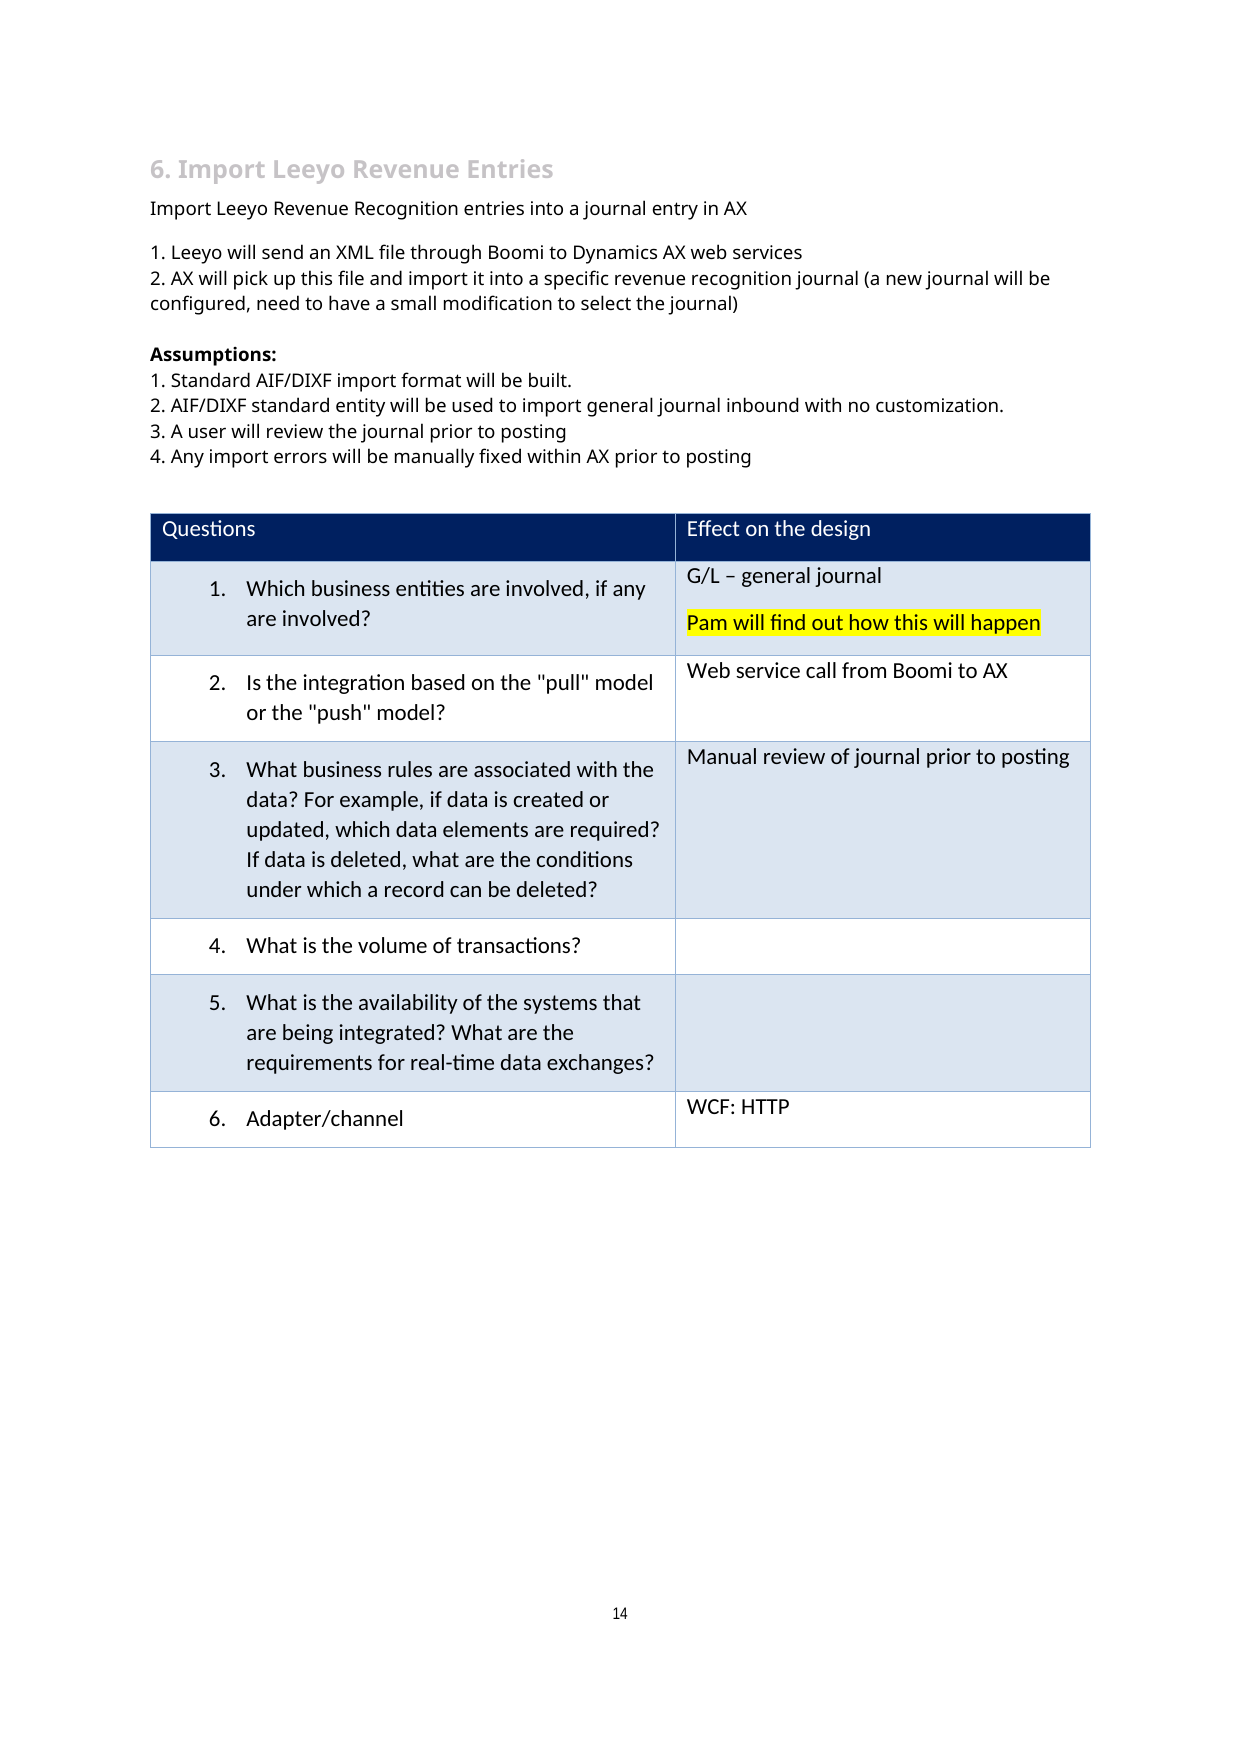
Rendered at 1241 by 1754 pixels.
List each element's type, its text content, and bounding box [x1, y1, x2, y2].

table_cell What is the volume of transactions? [151, 919, 675, 974]
table_cell [676, 975, 1090, 1091]
table_cell [676, 919, 1090, 974]
table_cell WCF: HTTP [676, 1092, 1090, 1147]
table_cell What is the availability of the systems that are being integrated? What are the requirements for real-time data exchanges? [151, 975, 675, 1091]
text 3. A user will review the journal prior to posting [150, 418, 1090, 443]
table_cell Web service call from Boomi to AX [676, 656, 1090, 741]
table_cell What business rules are associated with the data? For example, if data is created or updated, which data elements are required? If data is deleted, what are the conditions under which a record can be deleted? [151, 742, 675, 918]
table_header Effect on the design [676, 514, 1090, 561]
table_cell Which business entities are involved, if any are involved? [151, 562, 675, 655]
text 1. Standard AIF/DIXF import format will be built. [150, 367, 1090, 392]
text 2. AX will pick up this file and import it into a specific revenue recognition journal (a new journal will be configured, need to have a small modification to select the journal) [150, 265, 1090, 341]
table_header Questions [151, 514, 675, 561]
table_cell Adapter/channel [151, 1092, 675, 1147]
table_cell Manual review of journal prior to posting [676, 742, 1090, 918]
subtitle 6. Import Leeyo Revenue Entries [150, 152, 1090, 186]
text Assumptions: [150, 341, 1090, 367]
table_cell G/L – general journal Pam will find out how this will happen [676, 562, 1090, 655]
text 4. Any import errors will be manually fixed within AX prior to posting [150, 443, 1090, 469]
text 1. Leeyo will send an XML file through Boomi to Dynamics AX web services [150, 239, 1090, 265]
text Import Leeyo Revenue Recognition entries into a journal entry in AX [150, 195, 1090, 221]
table_cell Is the integration based on the "pull" model or the "push" model? [151, 656, 675, 741]
text 2. AIF/DIXF standard entity will be used to import general journal inbound with no customization. [150, 392, 1090, 418]
